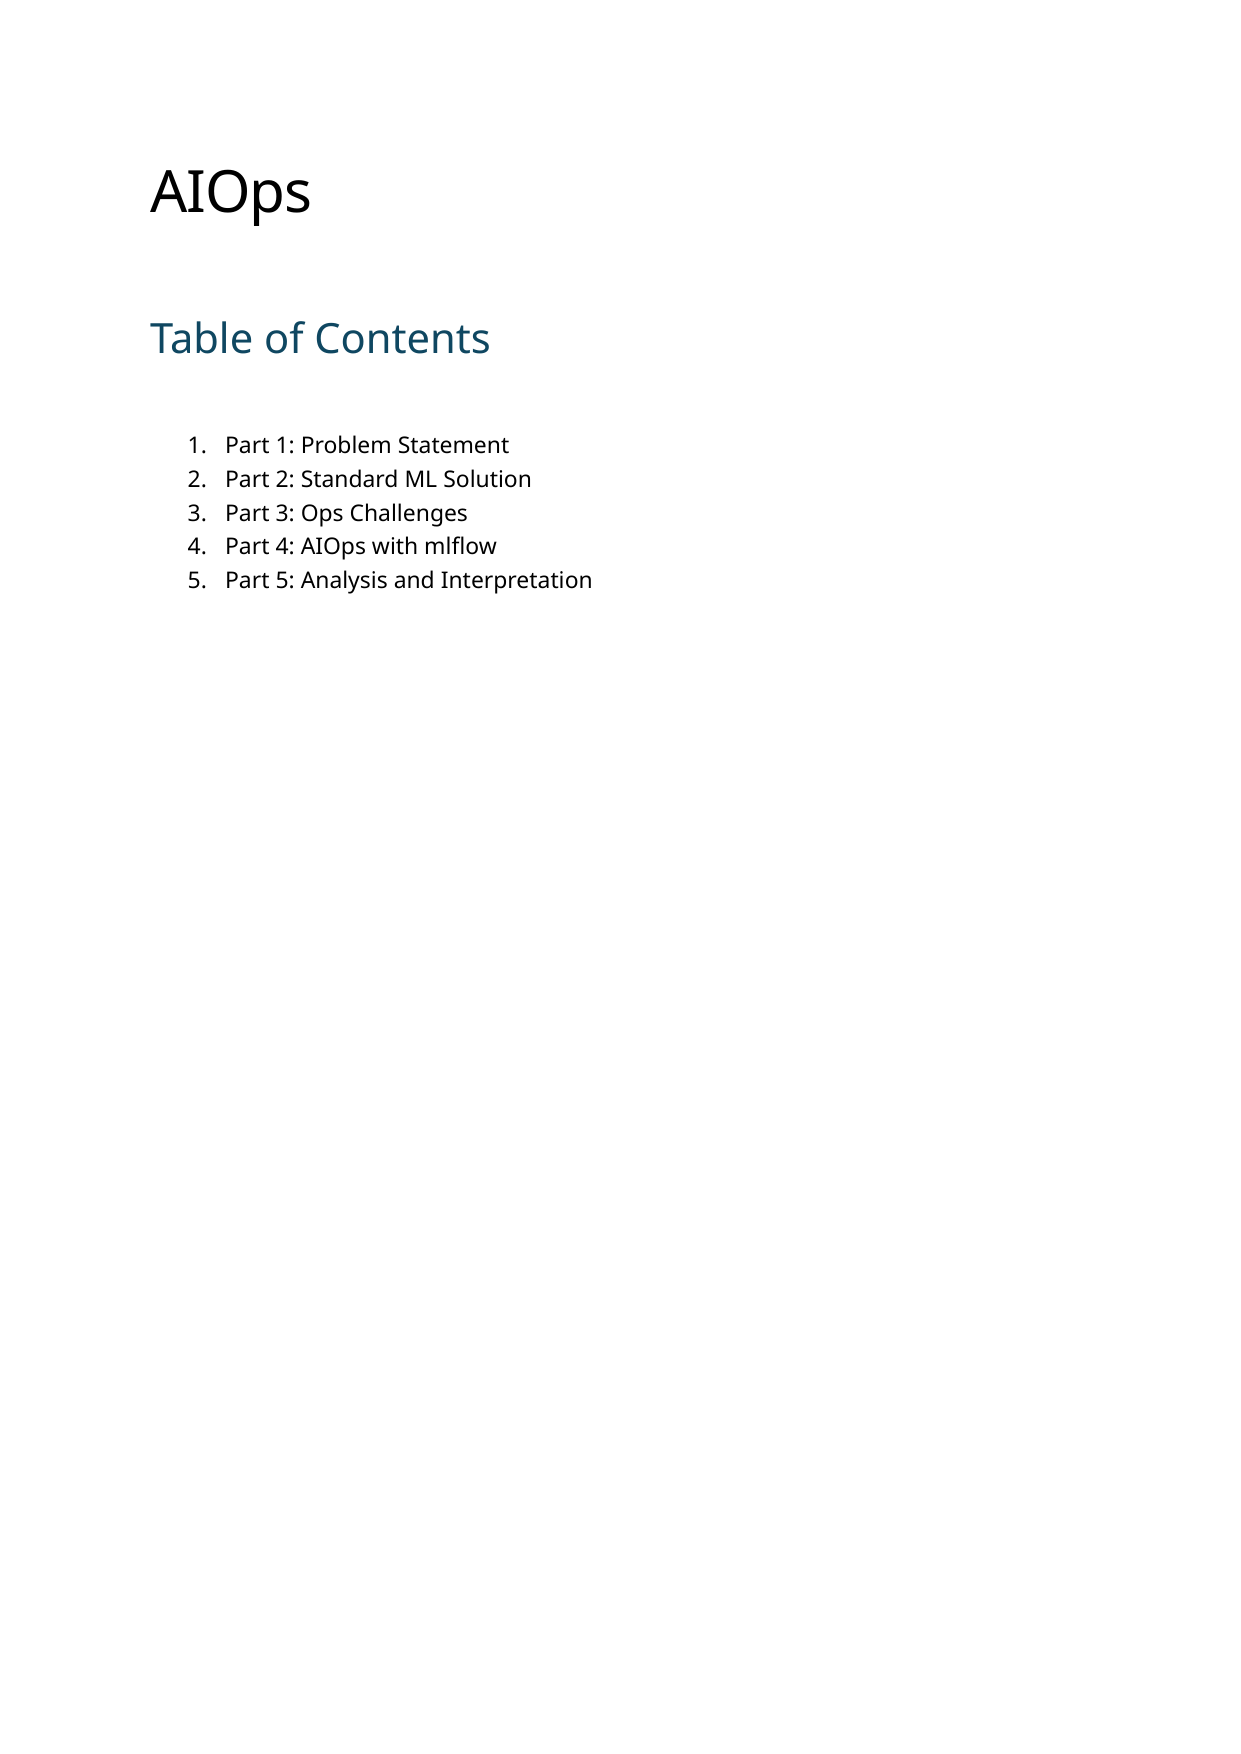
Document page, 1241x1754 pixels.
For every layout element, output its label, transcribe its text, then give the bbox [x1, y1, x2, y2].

list Part 5: Analysis and Interpretation [187, 564, 1090, 595]
subtitle Table of Contents [150, 309, 1090, 366]
list Part 2: Standard ML Solution [187, 463, 1090, 494]
list Part 4: AIOps with mlflow [187, 530, 1090, 562]
list Part 1: Problem Statement [187, 429, 1090, 460]
title AIOps [150, 150, 1090, 229]
list Part 3: Ops Challenges [187, 497, 1090, 528]
